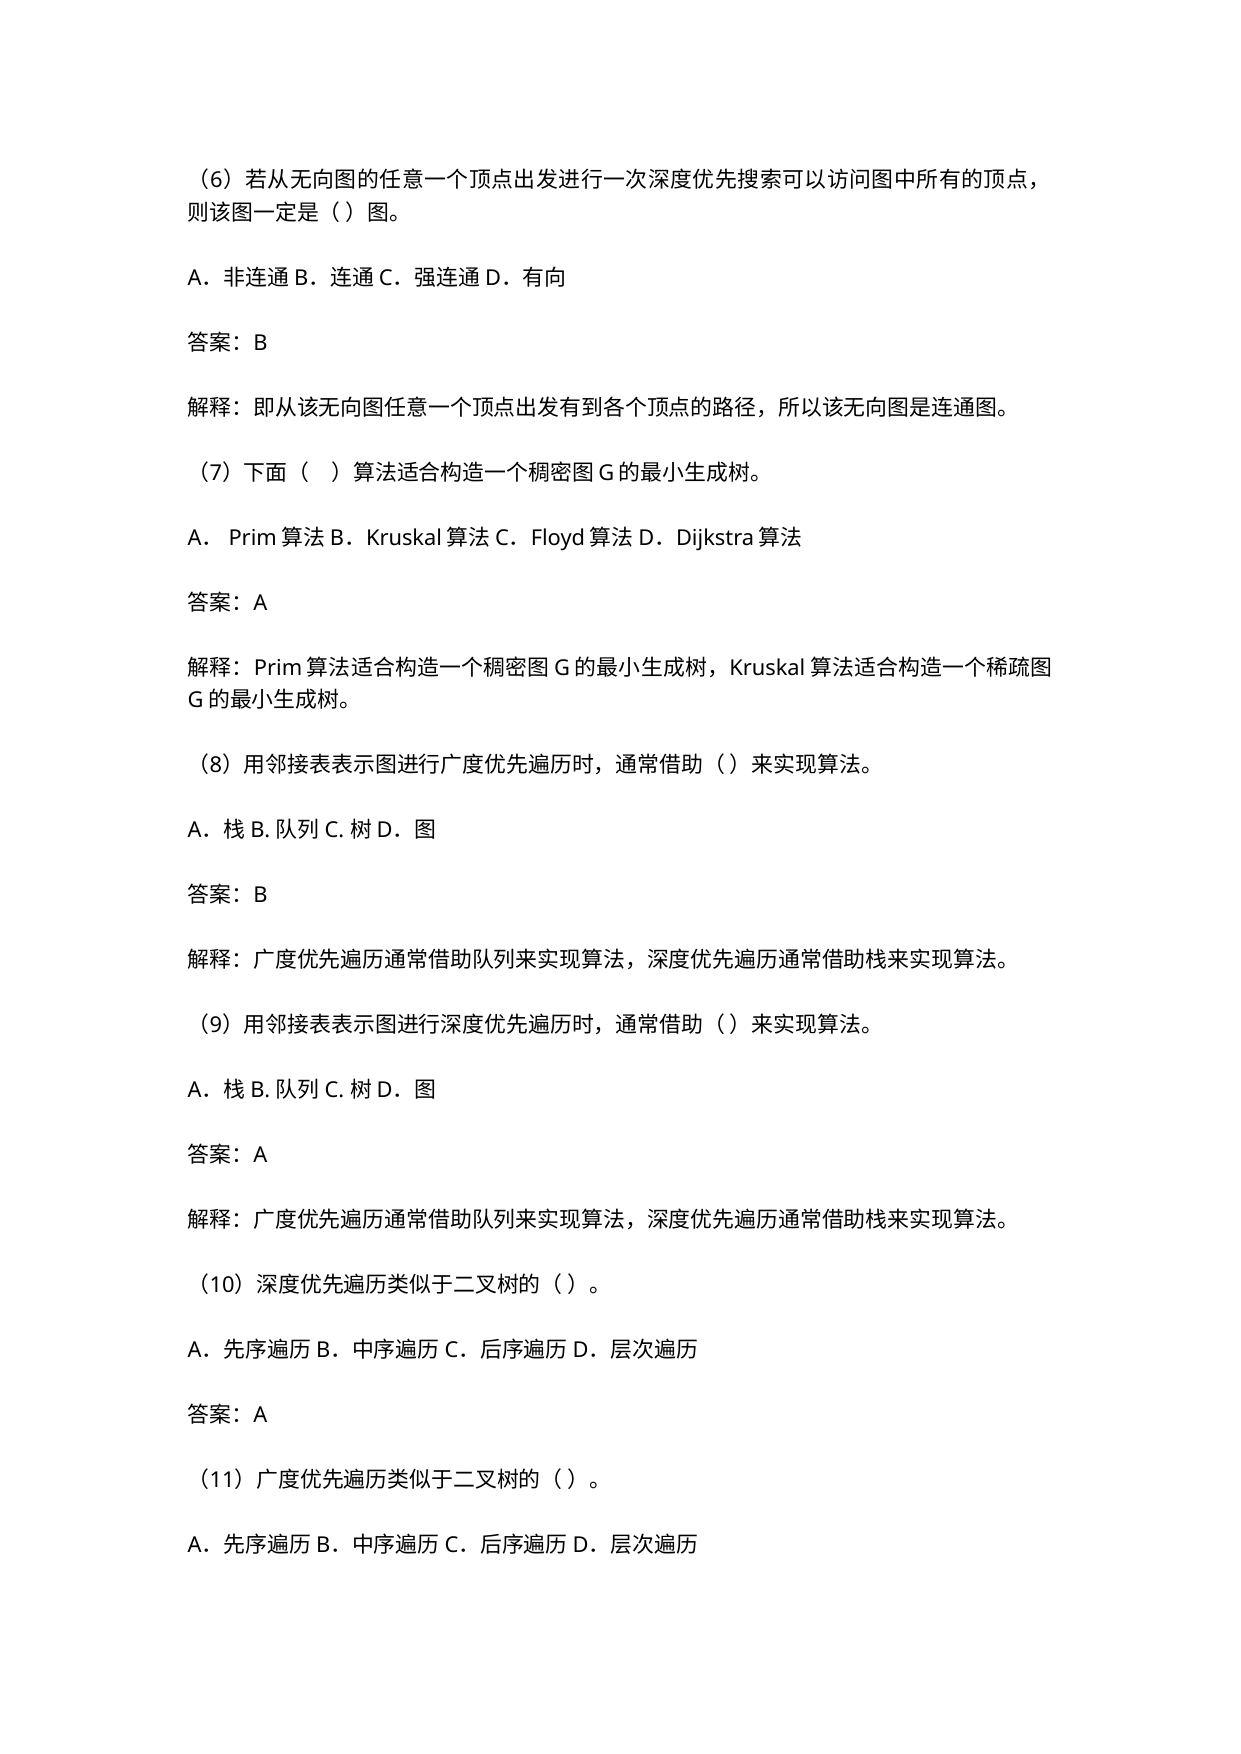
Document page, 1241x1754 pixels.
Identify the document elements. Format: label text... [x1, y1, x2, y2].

text A．非连通 B．连通 C．强连通 D．有向 [187, 259, 1053, 292]
text （6）若从无向图的任意一个顶点出发进行一次深度优先搜索可以访问图中所有的顶点，则该图一定是（ ）图。 [187, 162, 1053, 227]
text 答案：B [187, 877, 1053, 909]
text 答案：A [187, 584, 1053, 617]
text （9）用邻接表表示图进行深度优先遍历时，通常借助（ ）来实现算法。 [187, 1007, 1053, 1039]
text A． Prim算法 B．Kruskal算法 C．Floyd算法 D．Dijkstra算法 [187, 519, 1053, 552]
text （7）下面（ ）算法适合构造一个稠密图G的最小生成树。 [187, 454, 1053, 487]
text A．先序遍历 B．中序遍历 C．后序遍历 D．层次遍历 [187, 1527, 1053, 1559]
text （8）用邻接表表示图进行广度优先遍历时，通常借助（ ）来实现算法。 [187, 747, 1053, 779]
text 解释：广度优先遍历通常借助队列来实现算法，深度优先遍历通常借助栈来实现算法。 [187, 942, 1053, 974]
text A．栈 B. 队列 C. 树 D．图 [187, 812, 1053, 844]
text （10）深度优先遍历类似于二叉树的（ ）。 [187, 1267, 1053, 1299]
text A．栈 B. 队列 C. 树 D．图 [187, 1072, 1053, 1104]
text A．先序遍历 B．中序遍历 C．后序遍历 D．层次遍历 [187, 1332, 1053, 1364]
text 答案：A [187, 1397, 1053, 1429]
text 解释：广度优先遍历通常借助队列来实现算法，深度优先遍历通常借助栈来实现算法。 [187, 1202, 1053, 1234]
text （11）广度优先遍历类似于二叉树的（ ）。 [187, 1462, 1053, 1494]
text 答案：B [187, 324, 1053, 357]
text 解释：即从该无向图任意一个顶点出发有到各个顶点的路径，所以该无向图是连通图。 [187, 389, 1053, 422]
text 答案：A [187, 1137, 1053, 1169]
text 解释：Prim算法适合构造一个稠密图G的最小生成树，Kruskal算法适合构造一个稀疏图G的最小生成树。 [187, 649, 1053, 714]
